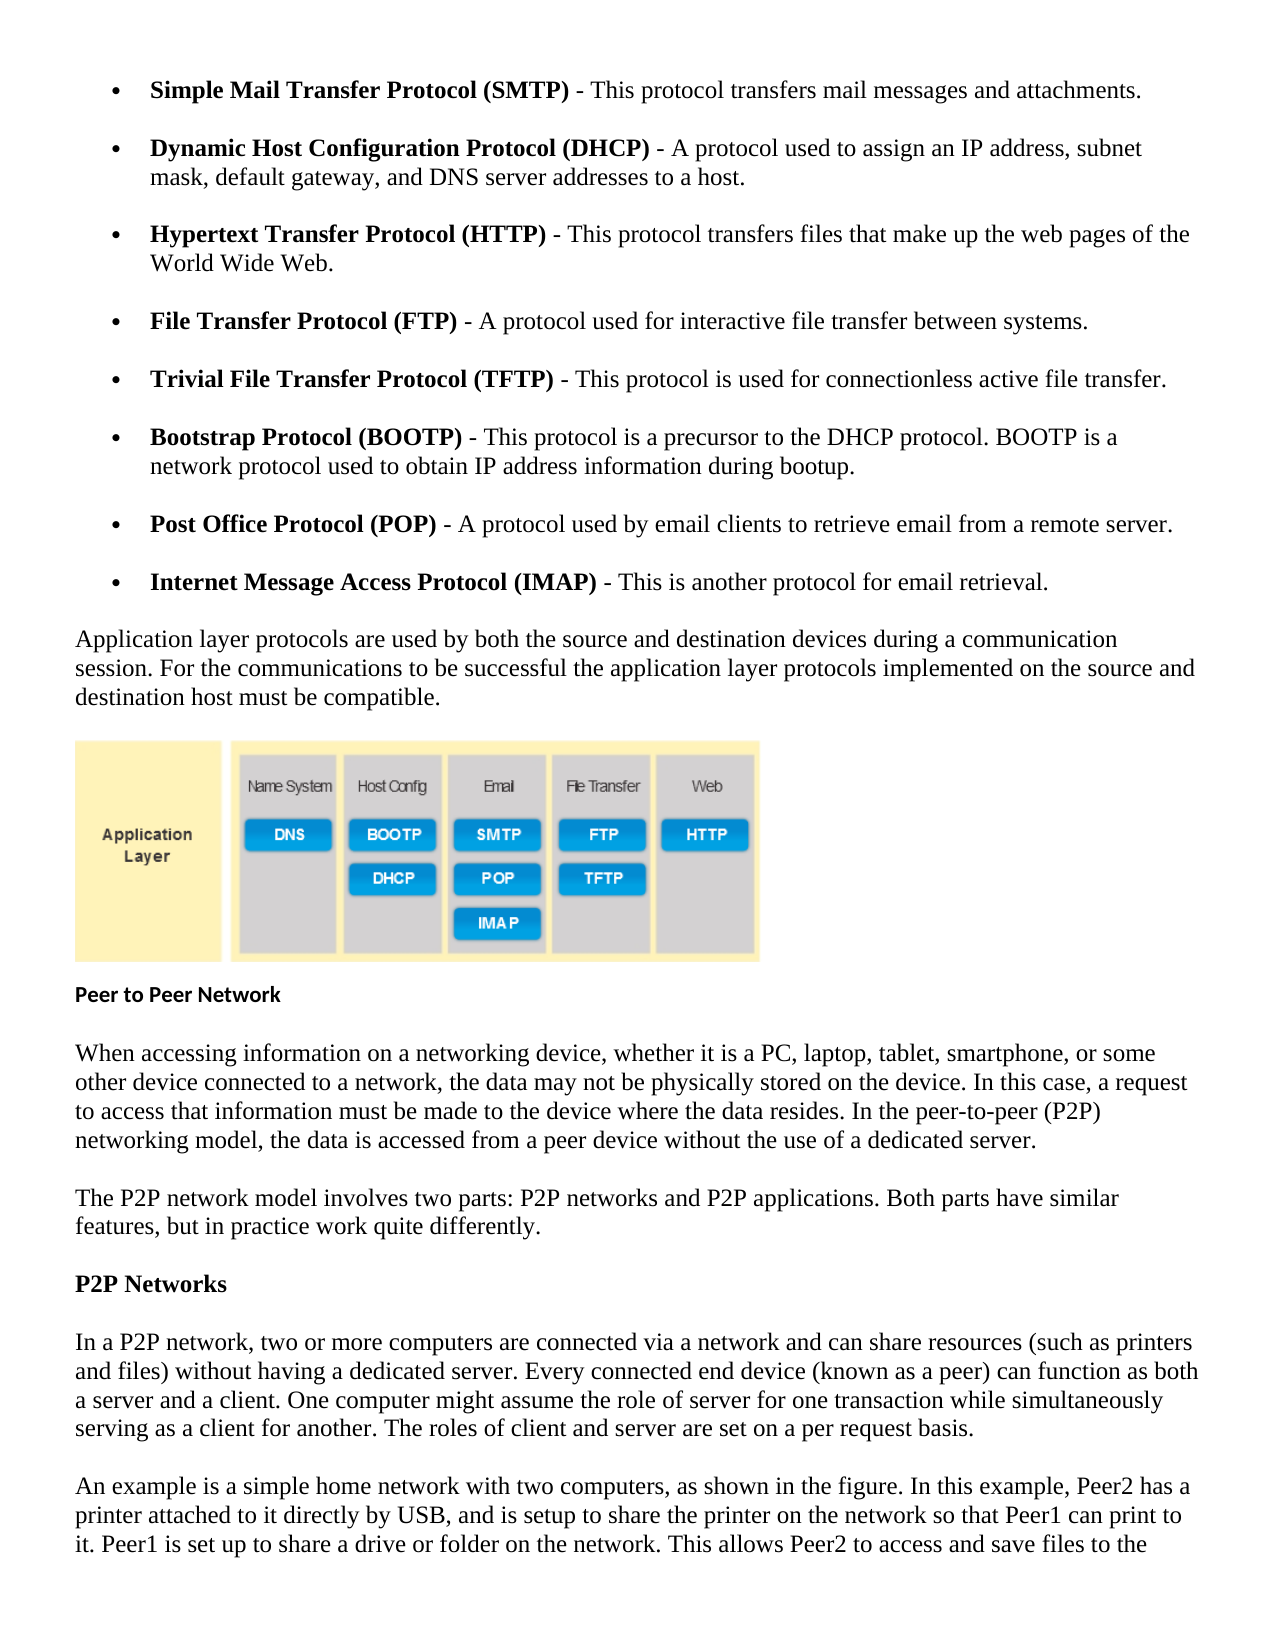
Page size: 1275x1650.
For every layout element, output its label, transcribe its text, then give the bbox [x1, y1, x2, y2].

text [75, 1471, 1200, 1558]
text Application layer protocols are used by both the source and destination devices during a communication session. For the communications to be successful the application layer protocols implemented on the source and destination host must be compatible. [75, 624, 1200, 711]
list Bootstrap Protocol (BOOTP) - This protocol is a precursor to the DHCP protocol. BOOTP is a network protocol used to obtain IP address information during bootup. [112, 422, 1200, 479]
list Post Office Protocol (POP) - A protocol used by email clients to retrieve email from a remote server. [112, 509, 1200, 537]
list Internet Message Access Protocol (IMAP) - This is another protocol for email retrieval. [112, 567, 1200, 595]
list Trivial File Transfer Protocol (TFTP) - This protocol is used for connectionless active file transfer. [112, 364, 1200, 393]
list Hypertext Transfer Protocol (HTTP) - This protocol transfers files that make up the web pages of the World Wide Web. [112, 219, 1200, 277]
list Dynamic Host Configuration Protocol (DHCP) - A protocol used to assign an IP address, subnet mask, default gateway, and DNS server addresses to a host. [112, 133, 1200, 190]
text When accessing information on a networking device, whether it is a PC, laptop, tablet, smartphone, or some other device connected to a network, the data may not be physically stored on the device. In this case, a request to access that information must be made to the device where the data resides. In the peer-to-peer (P2P) networking model, the data is accessed from a peer device without the use of a dedicated server. [75, 1038, 1200, 1153]
text P2P Networks [75, 1269, 1200, 1298]
text The P2P network model involves two parts: P2P networks and P2P applications. Both parts have similar features, but in practice work quite differently. [75, 1183, 1200, 1240]
text In a P2P network, two or more computers are connected via a network and can share resources (such as printers and files) without having a dedicated server. Every connected end device (known as a peer) can function as both a server and a client. One computer might assume the role of server for one transaction while simultaneously serving as a client for another. The roles of client and server are set on a per request basis. [75, 1327, 1200, 1442]
picture [75, 740, 763, 962]
list File Transfer Protocol (FTP) - A protocol used for interactive file transfer between systems. [112, 306, 1200, 335]
text Peer to Peer Network [75, 980, 1200, 1008]
list Simple Mail Transfer Protocol (SMTP) - This protocol transfers mail messages and attachments. [112, 75, 1200, 104]
